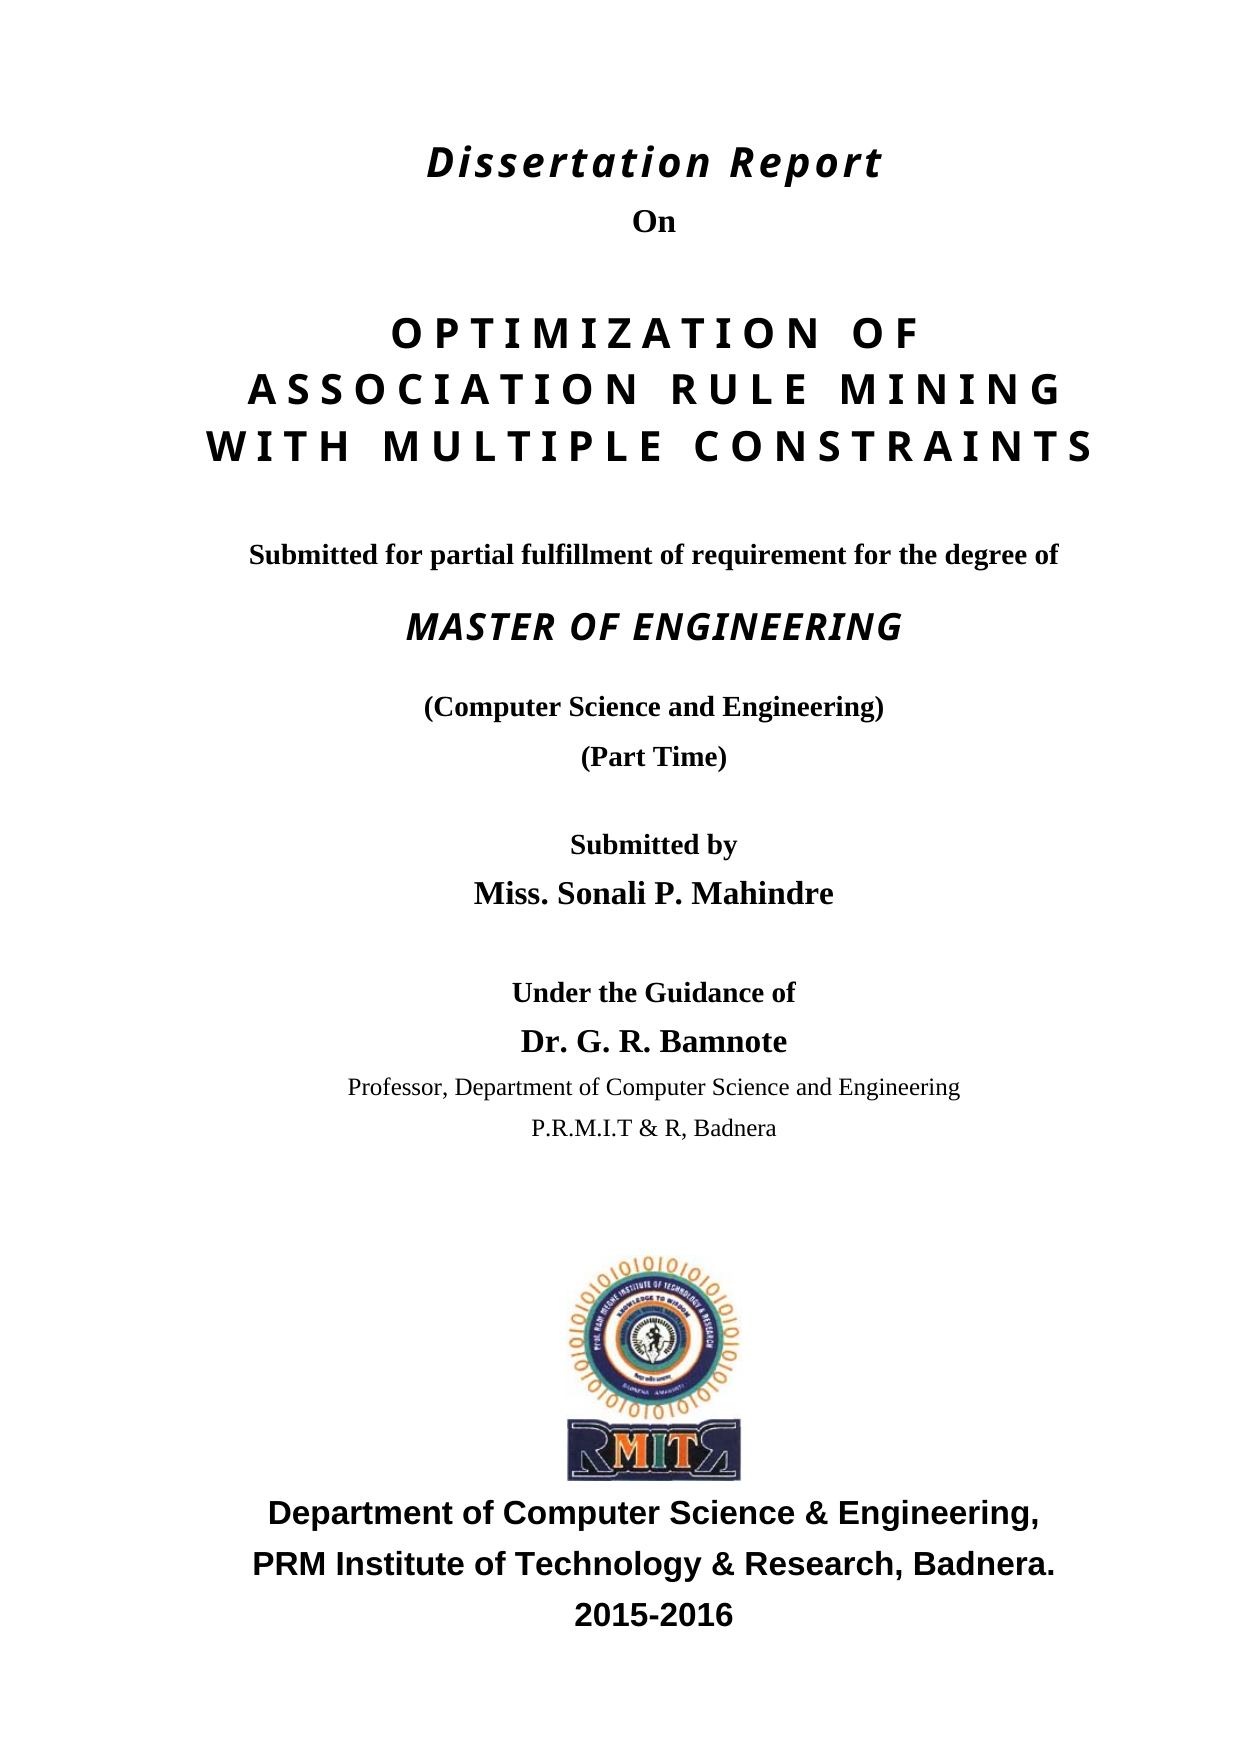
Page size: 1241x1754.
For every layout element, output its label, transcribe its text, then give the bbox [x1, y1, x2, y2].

text PRM Institute of Technology & Research, Badnera. [187, 1544, 1120, 1583]
text Miss. Sonali P. Mahindre [187, 873, 1120, 911]
text Submitted by [187, 827, 1120, 861]
text Department of Computer Science & Engineering, [187, 1493, 1120, 1532]
text (Computer Science and Engineering) [187, 689, 1120, 722]
text On [187, 202, 1120, 240]
text Submitted for partial fulfillment of requirement for the degree of [187, 537, 1120, 571]
text MASTER OF ENGINEERING [187, 600, 1120, 651]
text Dissertation Report [187, 132, 1120, 189]
text OPTIMIZATION OF ASSOCIATION RULE MINING WITH MULTIPLE CONSTRAINTS [187, 303, 1120, 474]
picture [565, 1255, 743, 1481]
text P.R.M.I.T & R, Badnera [187, 1113, 1120, 1142]
text Under the Guidance of [187, 975, 1120, 1008]
text Professor, Department of Computer Science and Engineering [187, 1072, 1120, 1100]
text 2015-2016 [187, 1595, 1120, 1634]
text Dr. G. R. Bamnote [187, 1021, 1120, 1059]
text (Part Time) [187, 739, 1120, 773]
